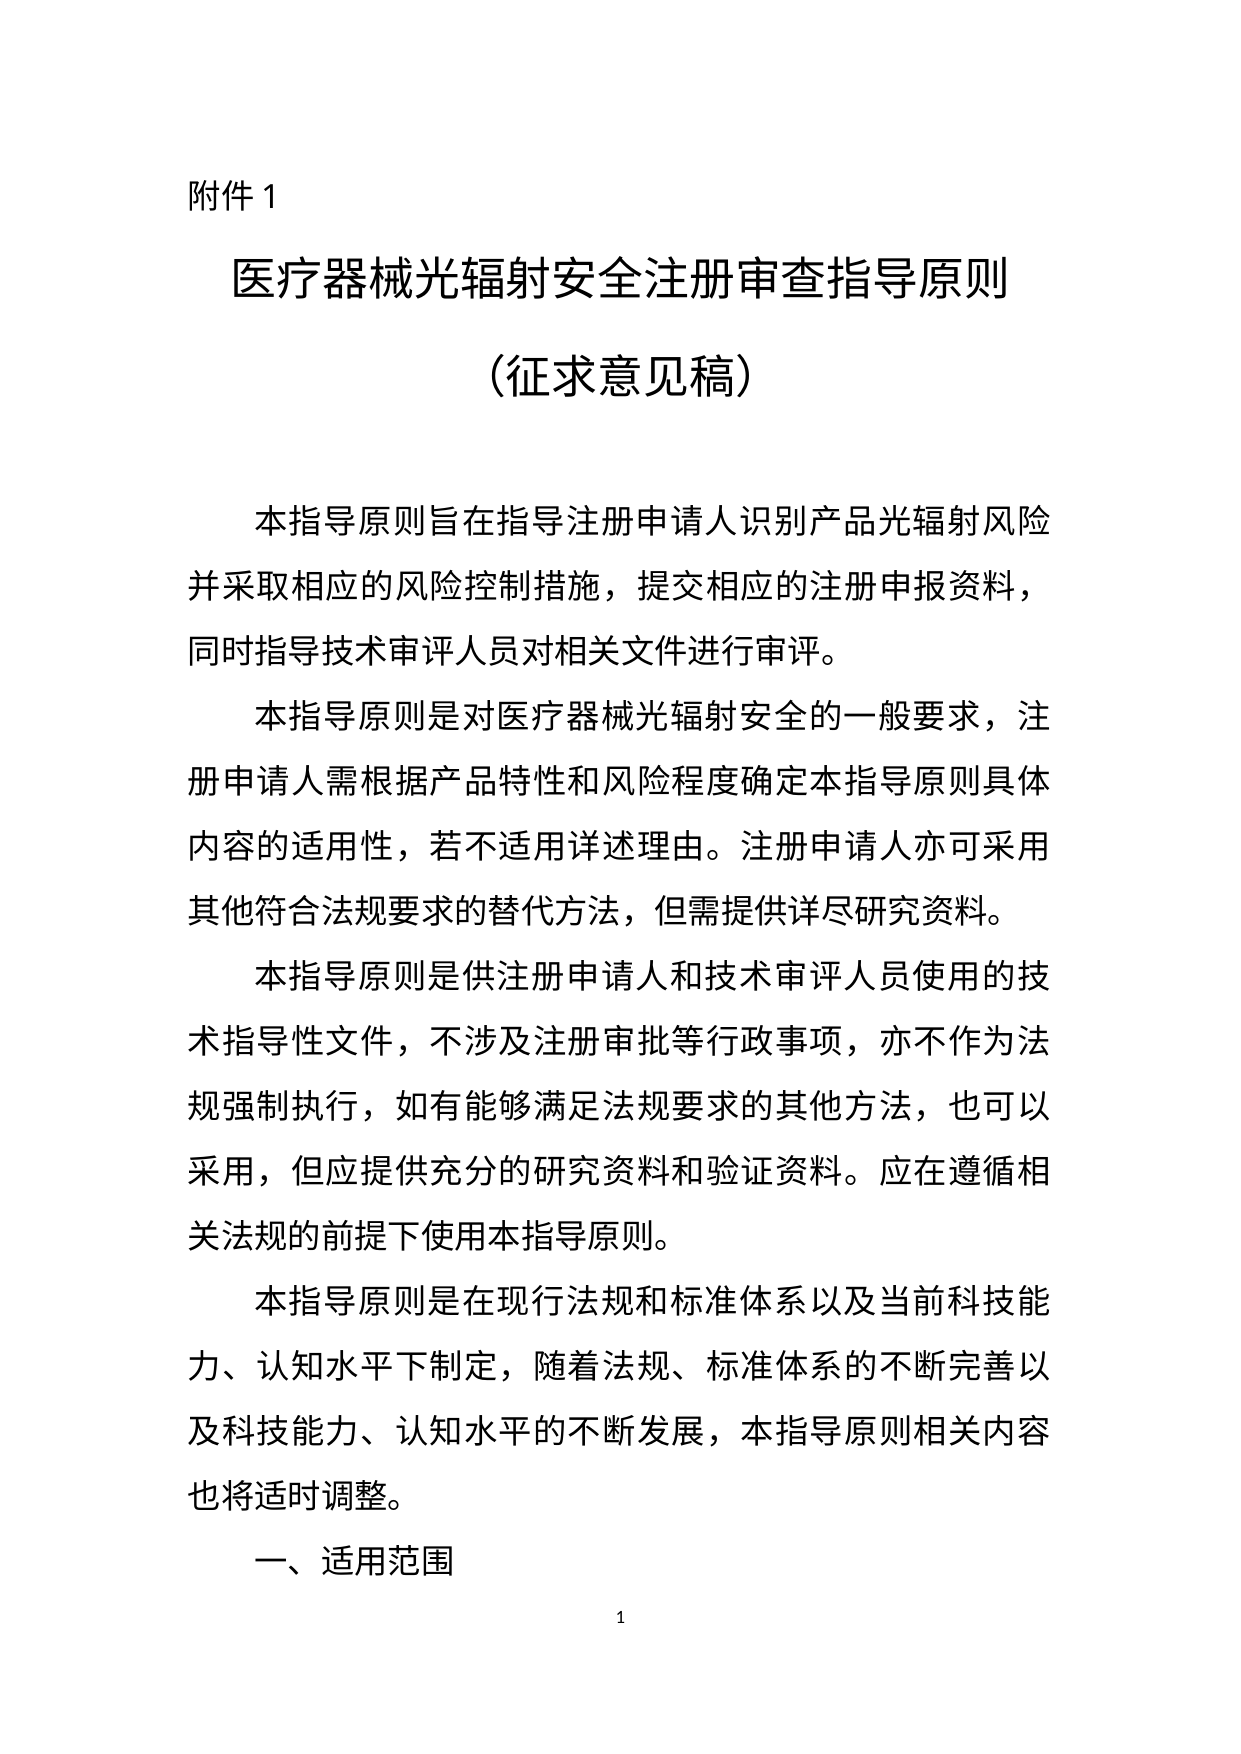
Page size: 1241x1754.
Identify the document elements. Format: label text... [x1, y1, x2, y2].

text 本指导原则是在现行法规和标准体系以及当前科技能力、认知水平下制定，随着法规、标准体系的不断完善以及科技能力、认知水平的不断发展，本指导原则相关内容也将适时调整。 [187, 1267, 1053, 1527]
text 一、适用范围 [187, 1527, 1053, 1592]
text 本指导原则是对医疗器械光辐射安全的一般要求，注册申请人需根据产品特性和风险程度确定本指导原则具体内容的适用性，若不适用详述理由。注册申请人亦可采用其他符合法规要求的替代方法，但需提供详尽研究资料。 [187, 682, 1053, 942]
text 医疗器械光辐射安全注册审查指导原则 [187, 227, 1053, 324]
text 附件1 [187, 162, 1053, 227]
text 本指导原则旨在指导注册申请人识别产品光辐射风险并采取相应的风险控制措施，提交相应的注册申报资料，同时指导技术审评人员对相关文件进行审评。 [187, 487, 1053, 682]
text 本指导原则是供注册申请人和技术审评人员使用的技术指导性文件，不涉及注册审批等行政事项，亦不作为法规强制执行，如有能够满足法规要求的其他方法，也可以采用，但应提供充分的研究资料和验证资料。应在遵循相关法规的前提下使用本指导原则。 [187, 942, 1053, 1267]
text （征求意见稿） [187, 324, 1053, 422]
